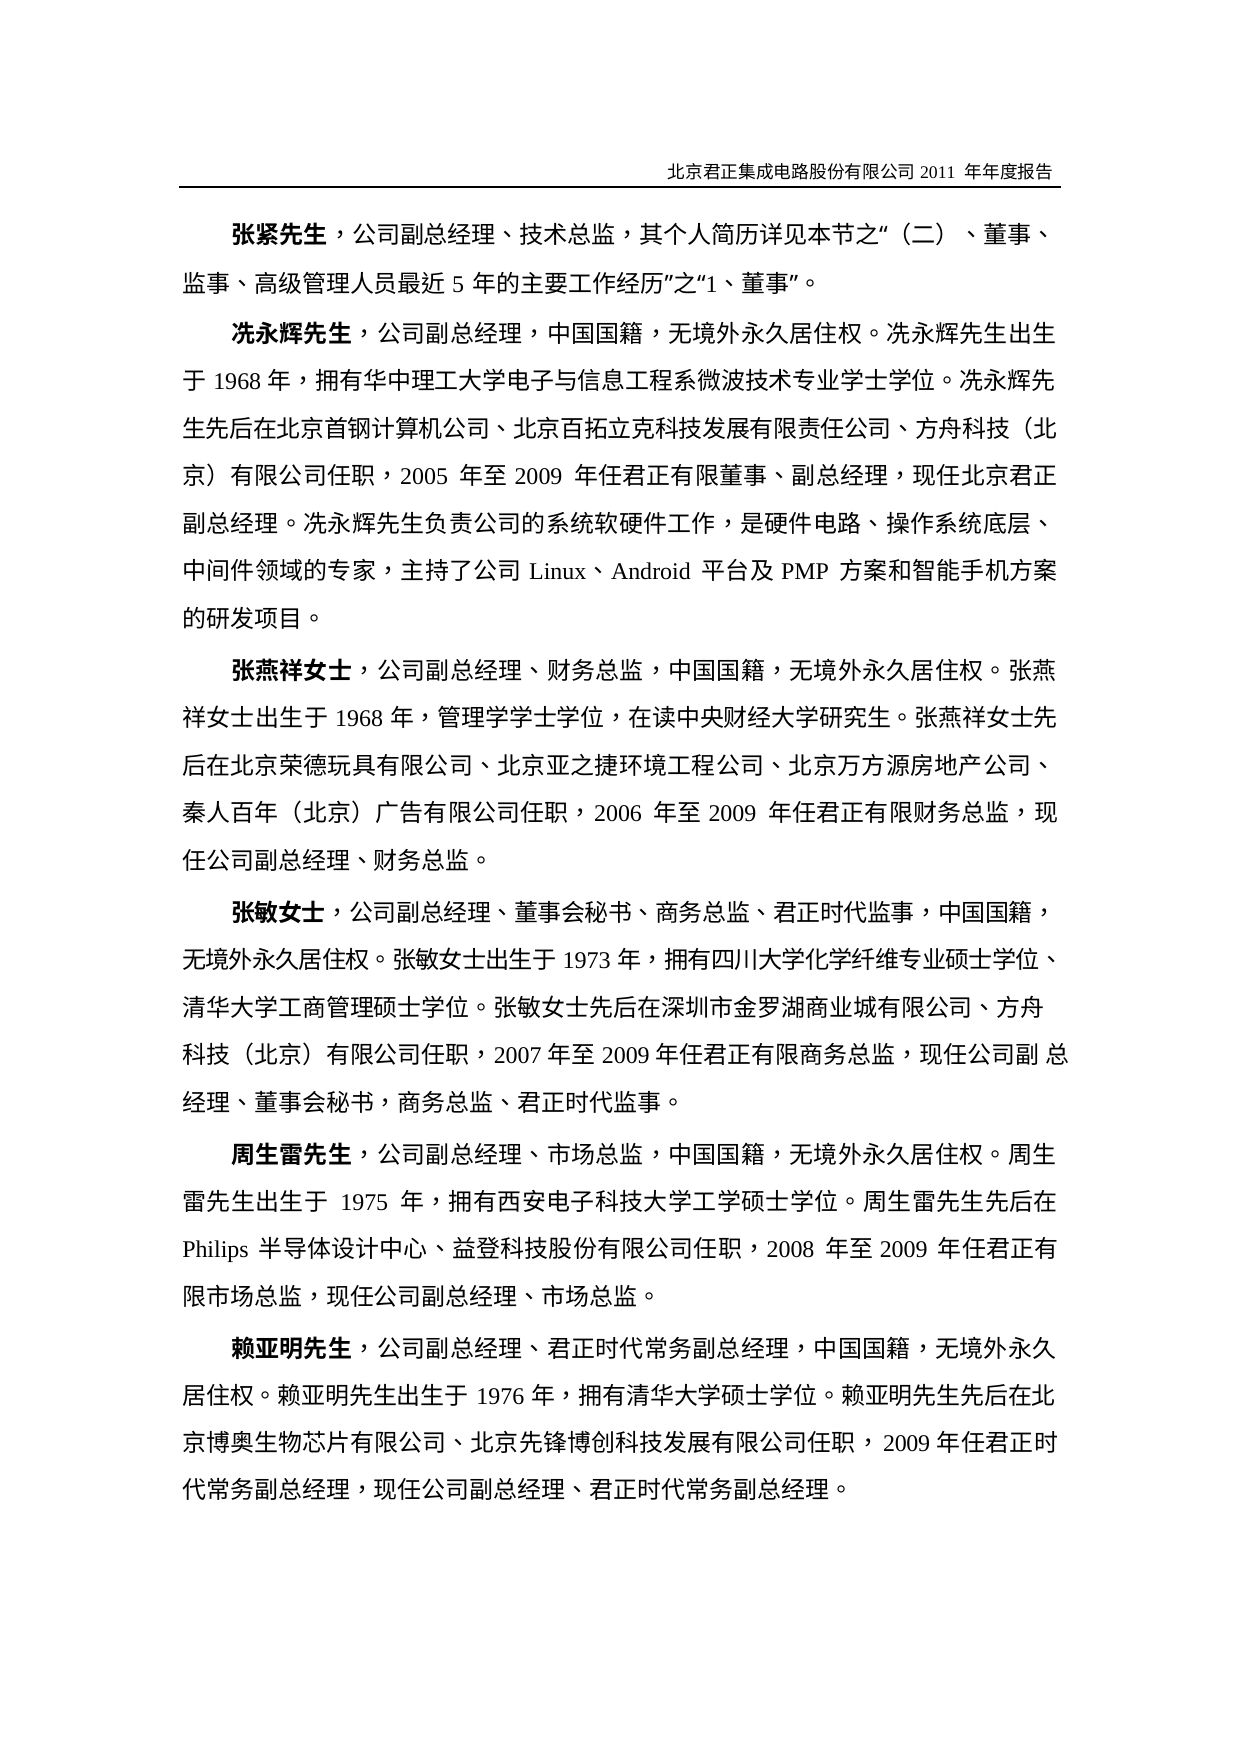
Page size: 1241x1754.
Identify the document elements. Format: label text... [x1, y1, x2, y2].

text 赖亚明先生，公司副总经理、君正时代常务副总经理，中国国籍，无境外永久 居住权。赖亚明先生出生于 1976 年，拥有清华大学硕士学位。赖亚明先生先后在北 京博奥生物芯片有限公司、北京先锋博创科技发展有限公司任职，2009 年任君正时 代常务副总经理，现任公司副总经理、君正时代常务副总经理。 [182, 1332, 1058, 1506]
text 张紧先生，公司副总经理、技术总监，其个人简历详见本节之“（二）、董事、 监事、高级管理人员最近 5 年的主要工作经历”之“1、董事”。 [182, 218, 1058, 299]
text 张敏女士，公司副总经理、董事会秘书、商务总监、君正时代监事，中国国籍， 无境外永久居住权。张敏女士出生于 1973 年，拥有四川大学化学纤维专业硕士学位、 清华大学工商管理硕士学位。张敏女士先后在深圳市金罗湖商业城有限公司、方舟 科技（北京）有限公司任职，2007 年至 2009 年任君正有限商务总监，现任公司副 总经理、董事会秘书，商务总监、君正时代监事。 [182, 896, 1071, 1118]
text 冼永辉先生，公司副总经理，中国国籍，无境外永久居住权。冼永辉先生出生 于 1968 年，拥有华中理工大学电子与信息工程系微波技术专业学士学位。冼永辉先 生先后在北京首钢计算机公司、北京百拓立克科技发展有限责任公司、方舟科技（北 京）有限公司任职，2005 年至 2009 年任君正有限董事、副总经理，现任北京君正 副总经理。冼永辉先生负责公司的系统软硬件工作，是硬件电路、操作系统底层、 中间件领域的专家，主持了公司 Linux、Android 平台及 PMP 方案和智能手机方案 的研发项目。 [182, 316, 1058, 634]
text 张燕祥女士，公司副总经理、财务总监，中国国籍，无境外永久居住权。张燕 祥女士出生于 1968 年，管理学学士学位，在读中央财经大学研究生。张燕祥女士先 后在北京荣德玩具有限公司、北京亚之捷环境工程公司、北京万方源房地产公司、 秦人百年（北京）广告有限公司任职，2006 年至 2009 年任君正有限财务总监，现 任公司副总经理、财务总监。 [182, 653, 1058, 876]
text 周生雷先生，公司副总经理、市场总监，中国国籍，无境外永久居住权。周生 雷先生出生于 1975 年，拥有西安电子科技大学工学硕士学位。周生雷先生先后在 Philips 半导体设计中心、益登科技股份有限公司任职，2008 年至 2009 年任君正有 限市场总监，现任公司副总经理、市场总监。 [182, 1138, 1058, 1312]
